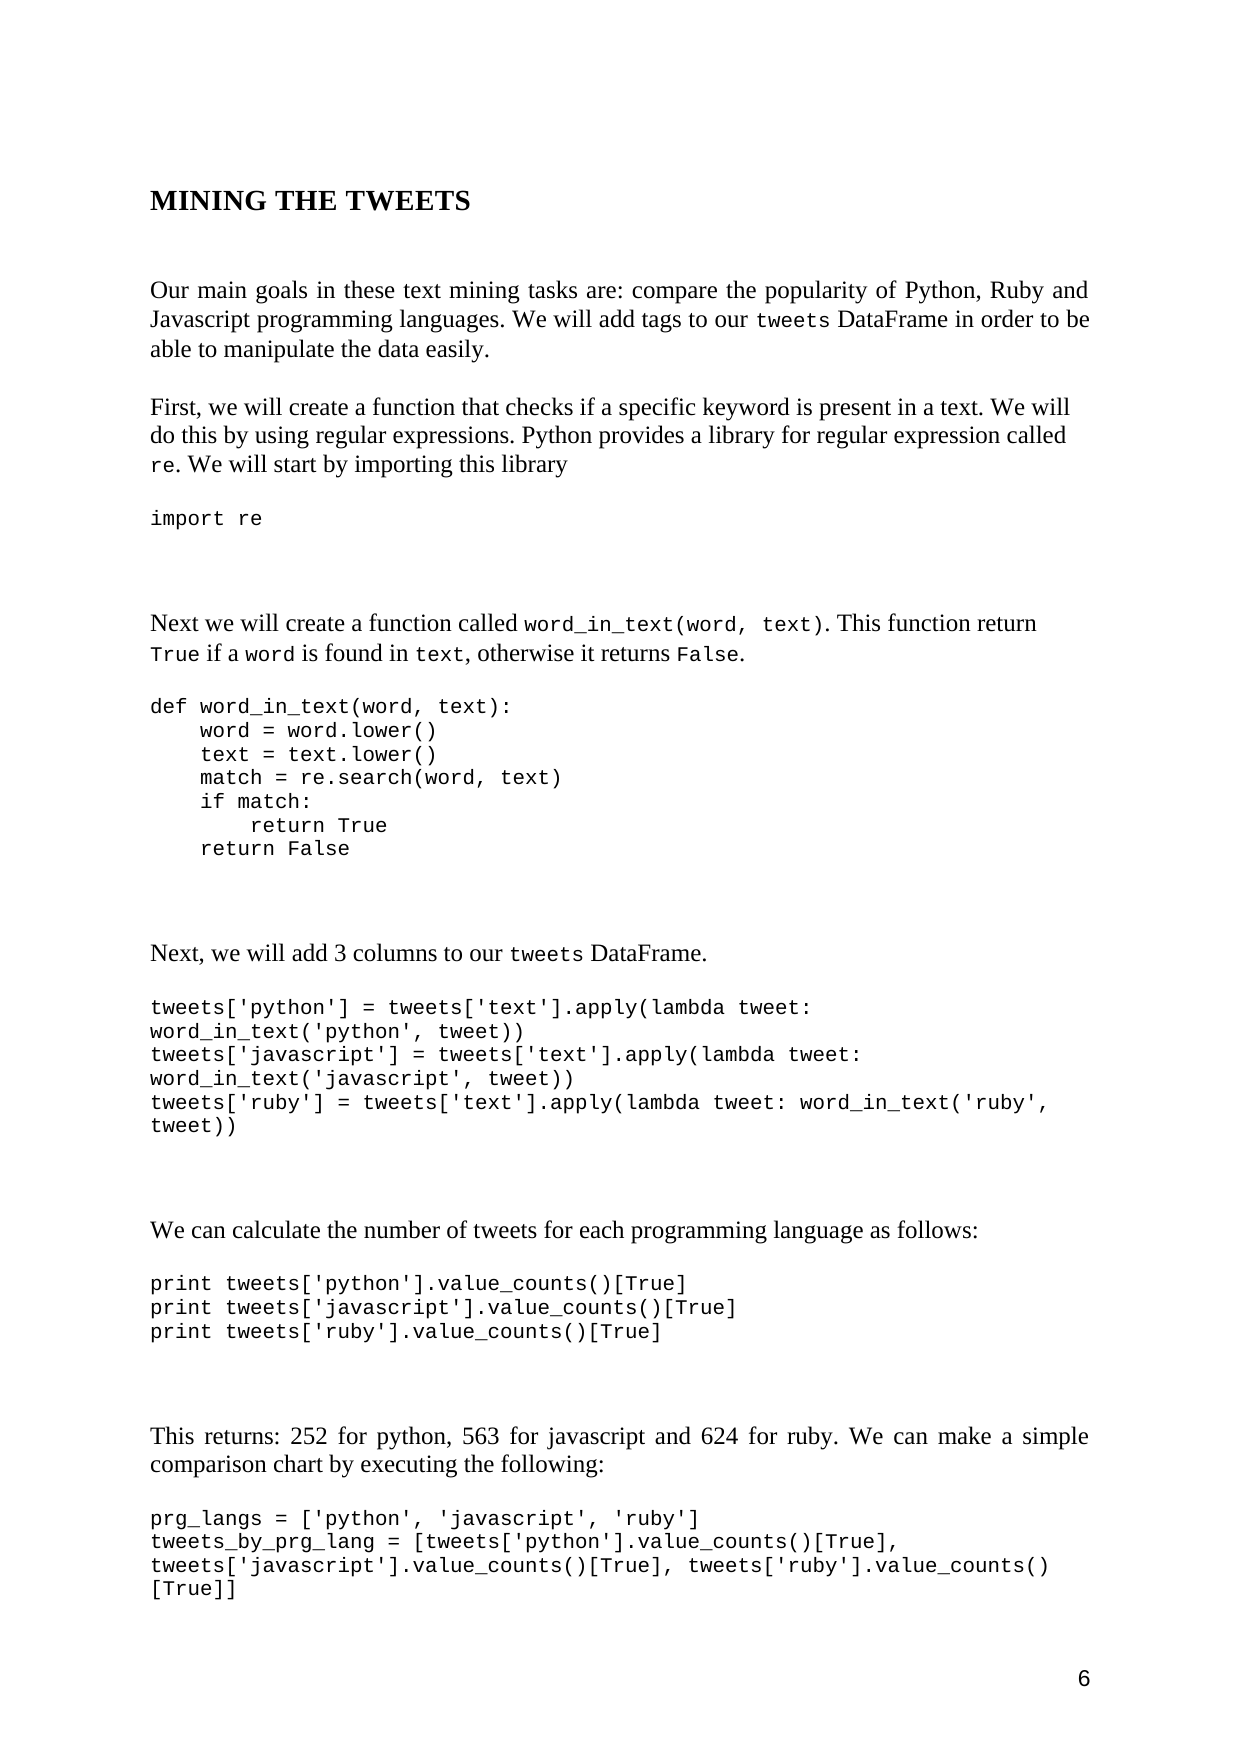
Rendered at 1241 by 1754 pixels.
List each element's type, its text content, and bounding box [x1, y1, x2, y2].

text tweets['ruby'] = tweets['text'].apply(lambda tweet: word_in_text('ruby', tweet)) [150, 1092, 1090, 1139]
text tweets['javascript'] = tweets['text'].apply(lambda tweet: word_in_text('javascript', tweet)) [150, 1044, 1090, 1092]
text tweets_by_prg_lang = [tweets['python'].value_counts()[True], tweets['javascript'].value_counts()[True], tweets['ruby'].value_counts()[True]] [150, 1531, 1090, 1602]
text if match: [150, 791, 1090, 815]
subtitle Mining The tweets [150, 183, 1090, 217]
text word = word.lower() [150, 720, 1090, 744]
text return True [150, 815, 1090, 838]
text return False [150, 838, 1090, 862]
text First, we will create a function that checks if a specific keyword is present in a text. We will do this by using regular expressions. Python provides a library for regular expression called re. We will start by importing this library [150, 392, 1090, 479]
text print tweets['python'].value_counts()[True] [150, 1273, 1090, 1297]
text def word_in_text(word, text): [150, 696, 1090, 720]
text Next we will create a function called word_in_text(word, text). This function return True if a word is found in text, otherwise it returns False. [150, 608, 1090, 667]
text prg_langs = ['python', 'javascript', 'ruby'] [150, 1507, 1090, 1531]
text import re [150, 508, 1090, 532]
text We can calculate the number of tweets for each programming language as follows: [150, 1216, 1090, 1244]
text print tweets['ruby'].value_counts()[True] [150, 1321, 1090, 1344]
text This returns: 252 for python, 563 for javascript and 624 for ruby. We can make a simple comparison chart by executing the following: [150, 1421, 1090, 1478]
text print tweets['javascript'].value_counts()[True] [150, 1297, 1090, 1321]
text match = re.search(word, text) [150, 767, 1090, 791]
text tweets['python'] = tweets['text'].apply(lambda tweet: word_in_text('python', tweet)) [150, 997, 1090, 1044]
text Next, we will add 3 columns to our tweets DataFrame. [150, 938, 1090, 968]
text text = text.lower() [150, 744, 1090, 767]
text Our main goals in these text mining tasks are: compare the popularity of Python, Ruby and Javascript programming languages. We will add tags to our tweets DataFrame in order to be able to manipulate the data easily. [150, 276, 1090, 363]
